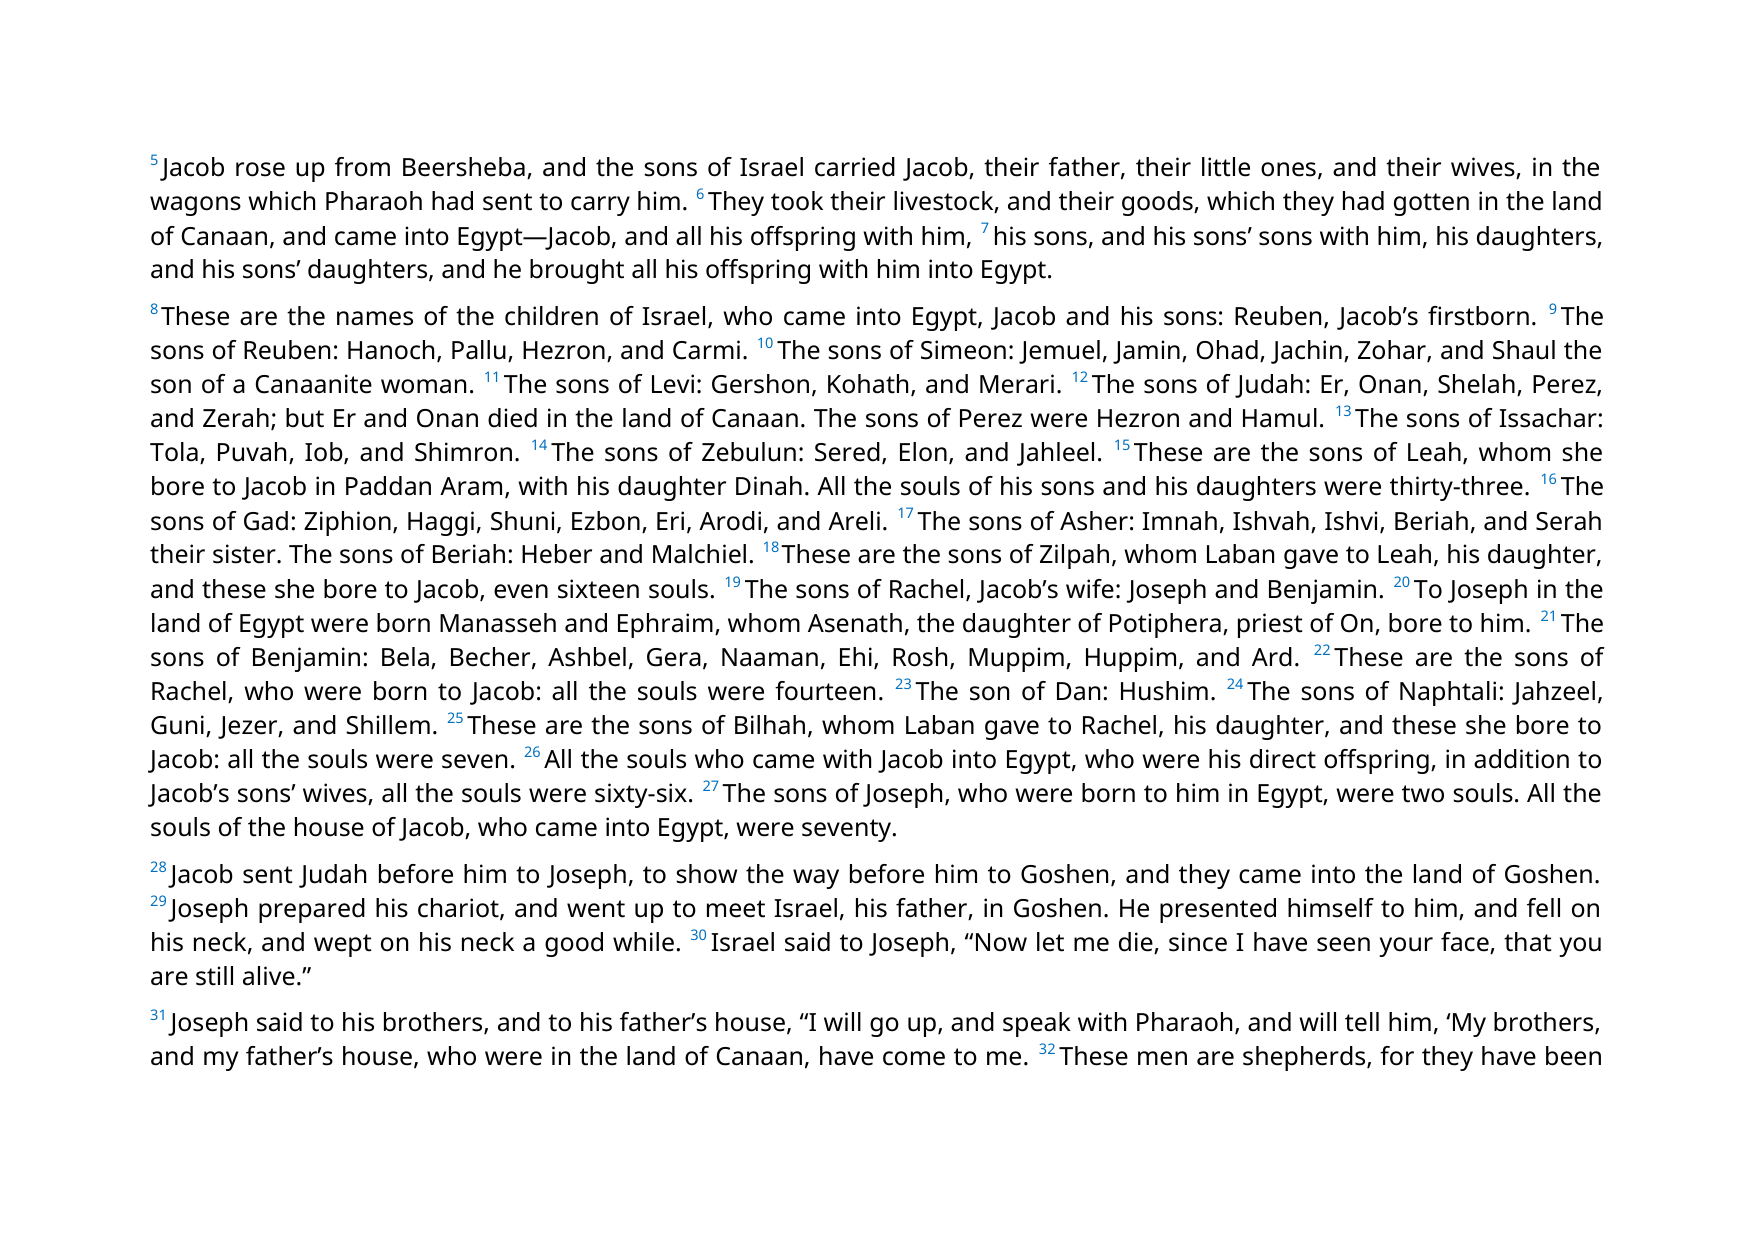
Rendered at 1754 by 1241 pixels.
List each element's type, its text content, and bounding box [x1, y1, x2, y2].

text 8 These are the names of the children of Israel, who came into Egypt, Jacob and his sons: Reuben, Jacob’s firstborn. 9 The sons of Reuben: Hanoch, Pallu, Hezron, and Carmi. 10 The sons of Simeon: Jemuel, Jamin, Ohad, Jachin, Zohar, and Shaul the son of a Canaanite woman. 11 The sons of Levi: Gershon, Kohath, and Merari. 12 The sons of Judah: Er, Onan, Shelah, Perez, and Zerah; but Er and Onan died in the land of Canaan. The sons of Perez were Hezron and Hamul. 13 The sons of Issachar: Tola, Puvah, Iob, and Shimron. 14 The sons of Zebulun: Sered, Elon, and Jahleel. 15 These are the sons of Leah, whom she bore to Jacob in Paddan Aram, with his daughter Dinah. All the souls of his sons and his daughters were thirty-three. 16 The sons of Gad: Ziphion, Haggi, Shuni, Ezbon, Eri, Arodi, and Areli. 17 The sons of Asher: Imnah, Ishvah, Ishvi, Beriah, and Serah their sister. The sons of Beriah: Heber and Malchiel. 18 These are the sons of Zilpah, whom Laban gave to Leah, his daughter, and these she bore to Jacob, even sixteen souls. 19 The sons of Rachel, Jacob’s wife: Joseph and Benjamin. 20 To Joseph in the land of Egypt were born Manasseh and Ephraim, whom Asenath, the daughter of Potiphera, priest of On, bore to him. 21 The sons of Benjamin: Bela, Becher, Ashbel, Gera, Naaman, Ehi, Rosh, Muppim, Huppim, and Ard. 22 These are the sons of Rachel, who were born to Jacob: all the souls were fourteen. 23 The son of Dan: Hushim. 24 The sons of Naphtali: Jahzeel, Guni, Jezer, and Shillem. 25 These are the sons of Bilhah, whom Laban gave to Rachel, his daughter, and these she bore to Jacob: all the souls were seven. 26 All the souls who came with Jacob into Egypt, who were his direct offspring, in addition to Jacob’s sons’ wives, all the souls were sixty-six. 27 The sons of Joseph, who were born to him in Egypt, were two souls. All the souls of the house of Jacob, who came into Egypt, were seventy. [150, 299, 1604, 844]
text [150, 1005, 1604, 1073]
text 5 Jacob rose up from Beersheba, and the sons of Israel carried Jacob, their father, their little ones, and their wives, in the wagons which Pharaoh had sent to carry him. 6 They took their livestock, and their goods, which they had gotten in the land of Canaan, and came into Egypt—Jacob, and all his offspring with him, 7 his sons, and his sons’ sons with him, his daughters, and his sons’ daughters, and he brought all his offspring with him into Egypt. [150, 150, 1604, 286]
text 28 Jacob sent Judah before him to Joseph, to show the way before him to Goshen, and they came into the land of Goshen. 29 Joseph prepared his chariot, and went up to meet Israel, his father, in Goshen. He presented himself to him, and fell on his neck, and wept on his neck a good while. 30 Israel said to Joseph, “Now let me die, since I have seen your face, that you are still alive.” [150, 856, 1604, 992]
